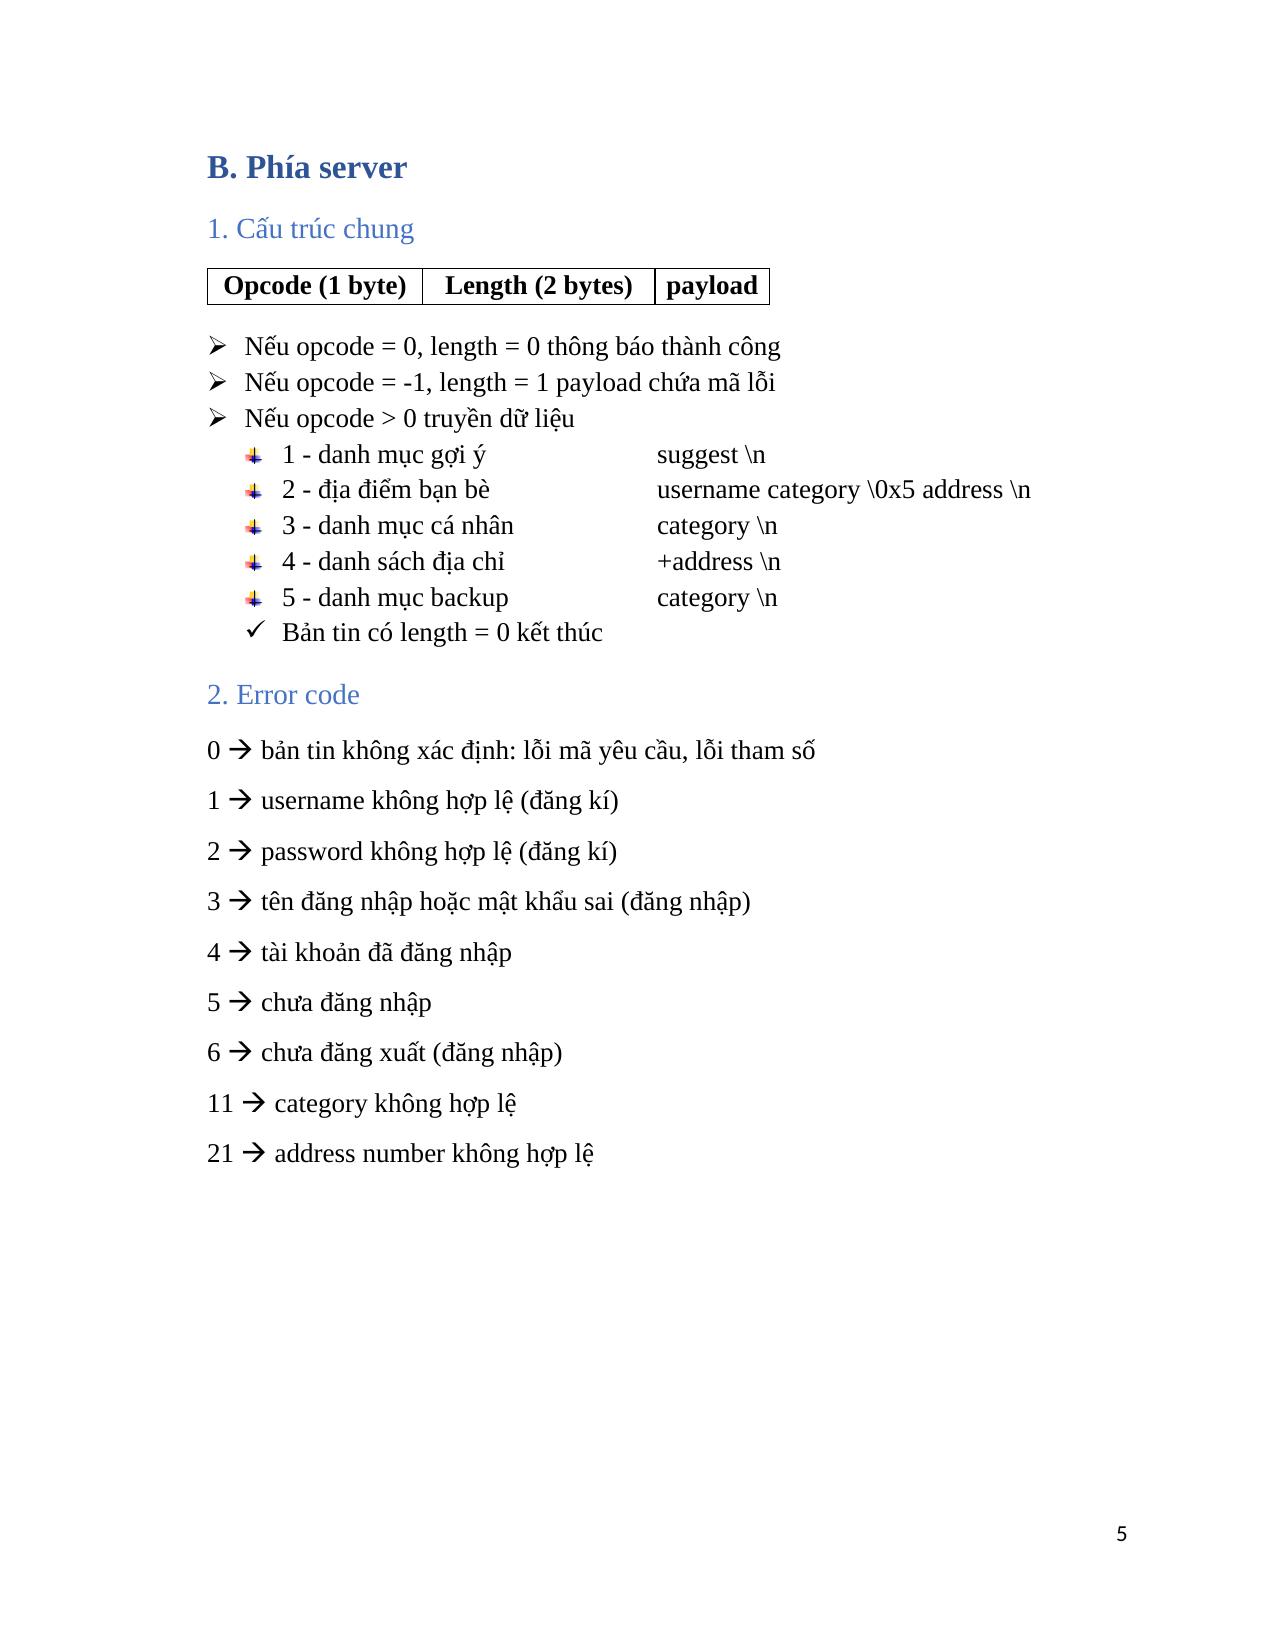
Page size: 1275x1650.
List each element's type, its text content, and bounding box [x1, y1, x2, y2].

list 3 - danh mục cá nhân category \n [244, 509, 1127, 541]
list 1 - danh mục gợi ý suggest \n [244, 438, 1127, 469]
list Nếu opcode > 0 truyền dữ liệu [207, 402, 1127, 433]
list Nếu opcode = -1, length = 1 payload chứa mã lỗi [207, 366, 1127, 397]
text 3 tên đăng nhập hoặc mật khẩu sai (đăng nhập) [207, 885, 1127, 917]
table_header payload [656, 269, 769, 304]
picture [245, 446, 262, 464]
picture [245, 589, 262, 607]
subtitle 2. Error code [207, 677, 1127, 711]
table_header Opcode (1 byte) [208, 269, 422, 304]
picture [245, 482, 262, 499]
text 2 password không hợp lệ (đăng kí) [207, 835, 1127, 866]
list 2 - địa điểm bạn bè username category \0x5 address \n [244, 474, 1127, 505]
text 4 tài khoản đã đăng nhập [207, 936, 1127, 967]
table_header Length (2 bytes) [423, 269, 654, 304]
list Bản tin có length = 0 kết thúc [244, 617, 1127, 648]
picture [245, 518, 262, 535]
list Nếu opcode = 0, length = 0 thông báo thành công [207, 330, 1127, 361]
text 1 username không hợp lệ (đăng kí) [207, 784, 1127, 816]
text 11 category không hợp lệ [207, 1087, 1127, 1118]
list 5 - danh mục backup category \n [244, 581, 1127, 612]
text 5 chưa đăng nhập [207, 986, 1127, 1017]
subtitle B. Phía server [207, 148, 1127, 186]
picture [245, 553, 262, 571]
text 6 chưa đăng xuất (đăng nhập) [207, 1037, 1127, 1068]
text 21 address number không hợp lệ [207, 1137, 1127, 1169]
text 0 bản tin không xác định: lỗi mã yêu cầu, lỗi tham số [207, 734, 1127, 765]
list 4 - danh sách địa chỉ +address \n [244, 545, 1127, 576]
subtitle 1. Cấu trúc chung [207, 211, 1127, 245]
